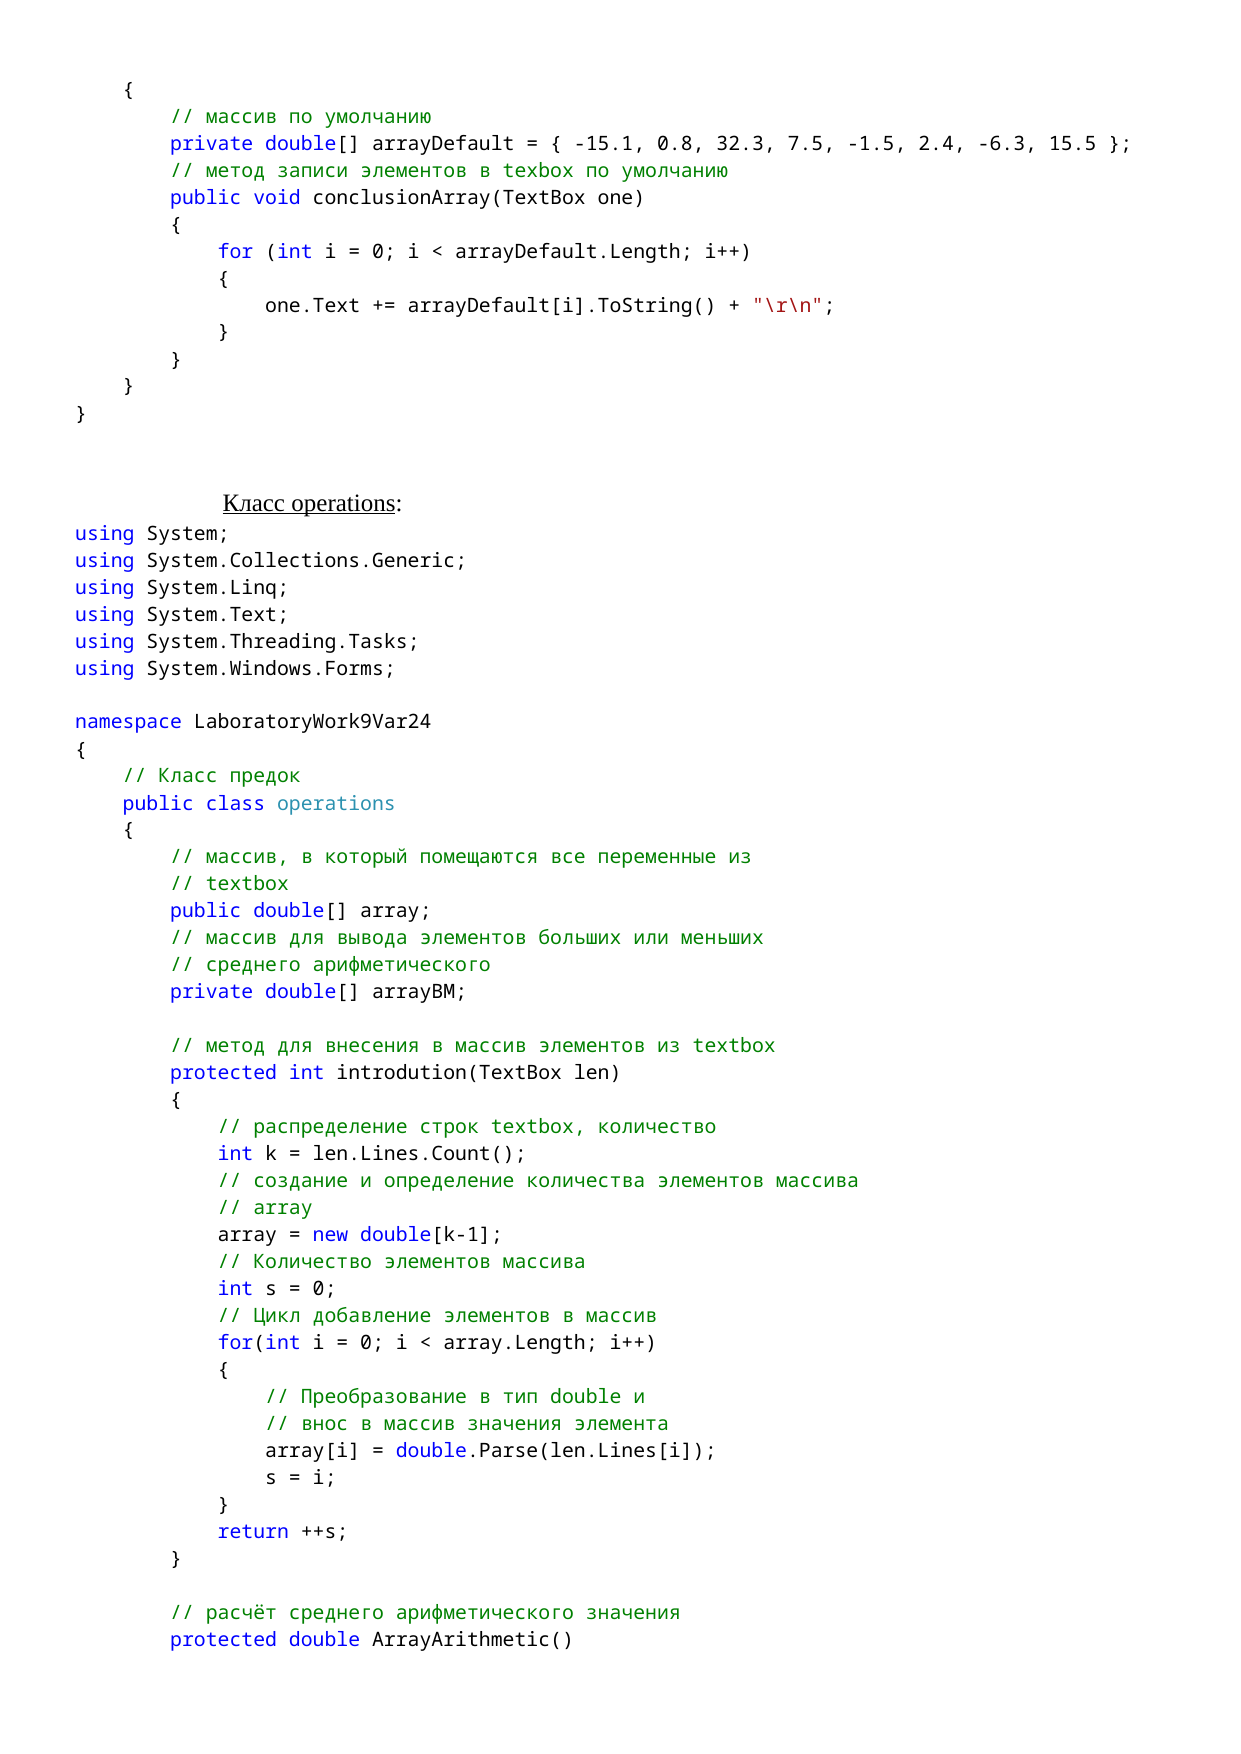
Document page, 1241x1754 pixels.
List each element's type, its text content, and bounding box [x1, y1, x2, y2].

text using System.Collections.Generic; [75, 546, 1165, 573]
text // массив для вывода элементов больших или меньших [75, 924, 1165, 951]
text { [75, 816, 1165, 843]
text int k = len.Lines.Count(); [75, 1139, 1165, 1166]
text // метод для внесения в массив элементов из textbox [75, 1032, 1165, 1058]
text } [75, 318, 1165, 345]
text // Цикл добавление элементов в массив [75, 1301, 1165, 1328]
text // Преобразование в тип double и [75, 1382, 1165, 1409]
text // массив, в который помещаются все переменные из [75, 843, 1165, 870]
text { [75, 75, 1165, 102]
text public void conclusionArray(TextBox one) [75, 183, 1165, 210]
text array = new double[k-1]; [75, 1220, 1165, 1247]
text for (int i = 0; i < arrayDefault.Length; i++) [75, 237, 1165, 264]
text // textbox [75, 870, 1165, 897]
text protected double ArrayArithmetic() [75, 1625, 1165, 1652]
text private double[] arrayDefault = { -15.1, 0.8, 32.3, 7.5, -1.5, 2.4, -6.3, 15.5 }; [75, 129, 1165, 156]
text // Количество элементов массива [75, 1247, 1165, 1274]
text for(int i = 0; i < array.Length; i++) [75, 1328, 1165, 1355]
text // распределение строк textbox, количество [75, 1112, 1165, 1139]
text // среднего арифметического [75, 951, 1165, 978]
text } [75, 1490, 1165, 1517]
text Класс operations: [134, 488, 1165, 517]
text { [75, 210, 1165, 237]
text // Класс предок [75, 762, 1165, 789]
text protected int introdution(TextBox len) [75, 1058, 1165, 1086]
text using System.Threading.Tasks; [75, 627, 1165, 654]
text one.Text += arrayDefault[i].ToString() + "\r\n"; [75, 291, 1165, 318]
text } [75, 345, 1165, 372]
text // метод записи элементов в texbox по умолчанию [75, 156, 1165, 183]
text // array [75, 1193, 1165, 1220]
text // внос в массив значения элемента [75, 1409, 1165, 1436]
text { [75, 264, 1165, 291]
text { [75, 1355, 1165, 1382]
text namespace LaboratoryWork9Var24 [75, 708, 1165, 735]
text // расчёт среднего арифметического значения [75, 1598, 1165, 1625]
text int s = 0; [75, 1274, 1165, 1301]
text using System.Linq; [75, 573, 1165, 600]
text public double[] array; [75, 897, 1165, 924]
text using System.Windows.Forms; [75, 654, 1165, 681]
text { [75, 1086, 1165, 1112]
text using System.Text; [75, 600, 1165, 627]
text using System; [75, 519, 1165, 546]
text { [75, 735, 1165, 762]
text return ++s; [75, 1517, 1165, 1544]
text s = i; [75, 1463, 1165, 1490]
text } [75, 1544, 1165, 1571]
text } [75, 399, 1165, 426]
text // создание и определение количества элементов массива [75, 1166, 1165, 1193]
text // массив по умолчанию [75, 102, 1165, 129]
text } [75, 372, 1165, 399]
text private double[] arrayBM; [75, 978, 1165, 1004]
text public class operations [75, 789, 1165, 816]
text array[i] = double.Parse(len.Lines[i]); [75, 1436, 1165, 1463]
